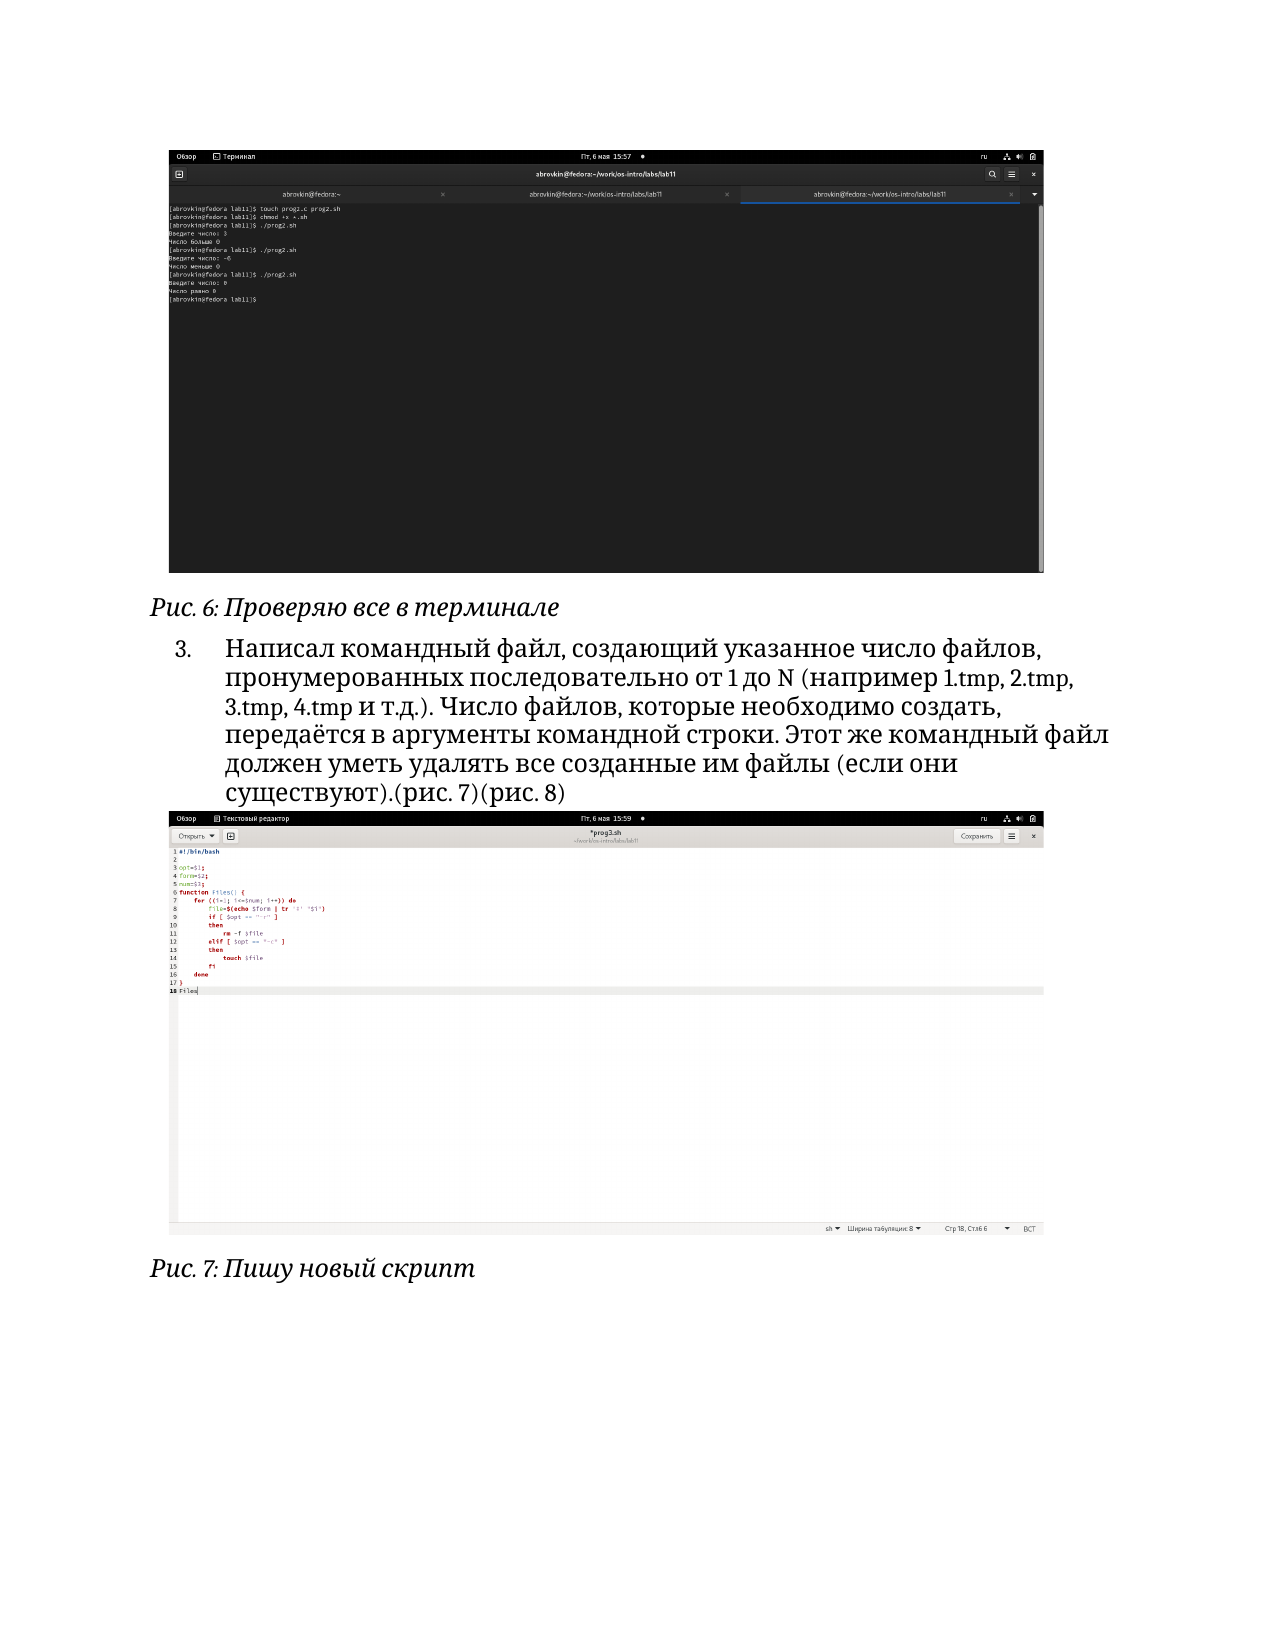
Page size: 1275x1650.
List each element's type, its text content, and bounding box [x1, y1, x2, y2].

picture [168, 811, 1044, 1235]
list Написал командный файл, создающий указанное число файлов, пронумерованных последовательно от 1 до N (например 1.tmp, 2.tmp, 3.tmp, 4.tmp и т.д.). Число файлов, которые необходимо создать, передаётся в аргументы командной строки. Этот же командный файл должен уметь удалять все созданные им файлы (если они существуют).(рис. 7)(рис. 8) [175, 635, 1125, 807]
text Рис. 7: Пишу новый скрипт [150, 1255, 1125, 1284]
picture [168, 150, 1044, 573]
text Рис. 6: Проверяю все в терминале [150, 594, 1125, 622]
